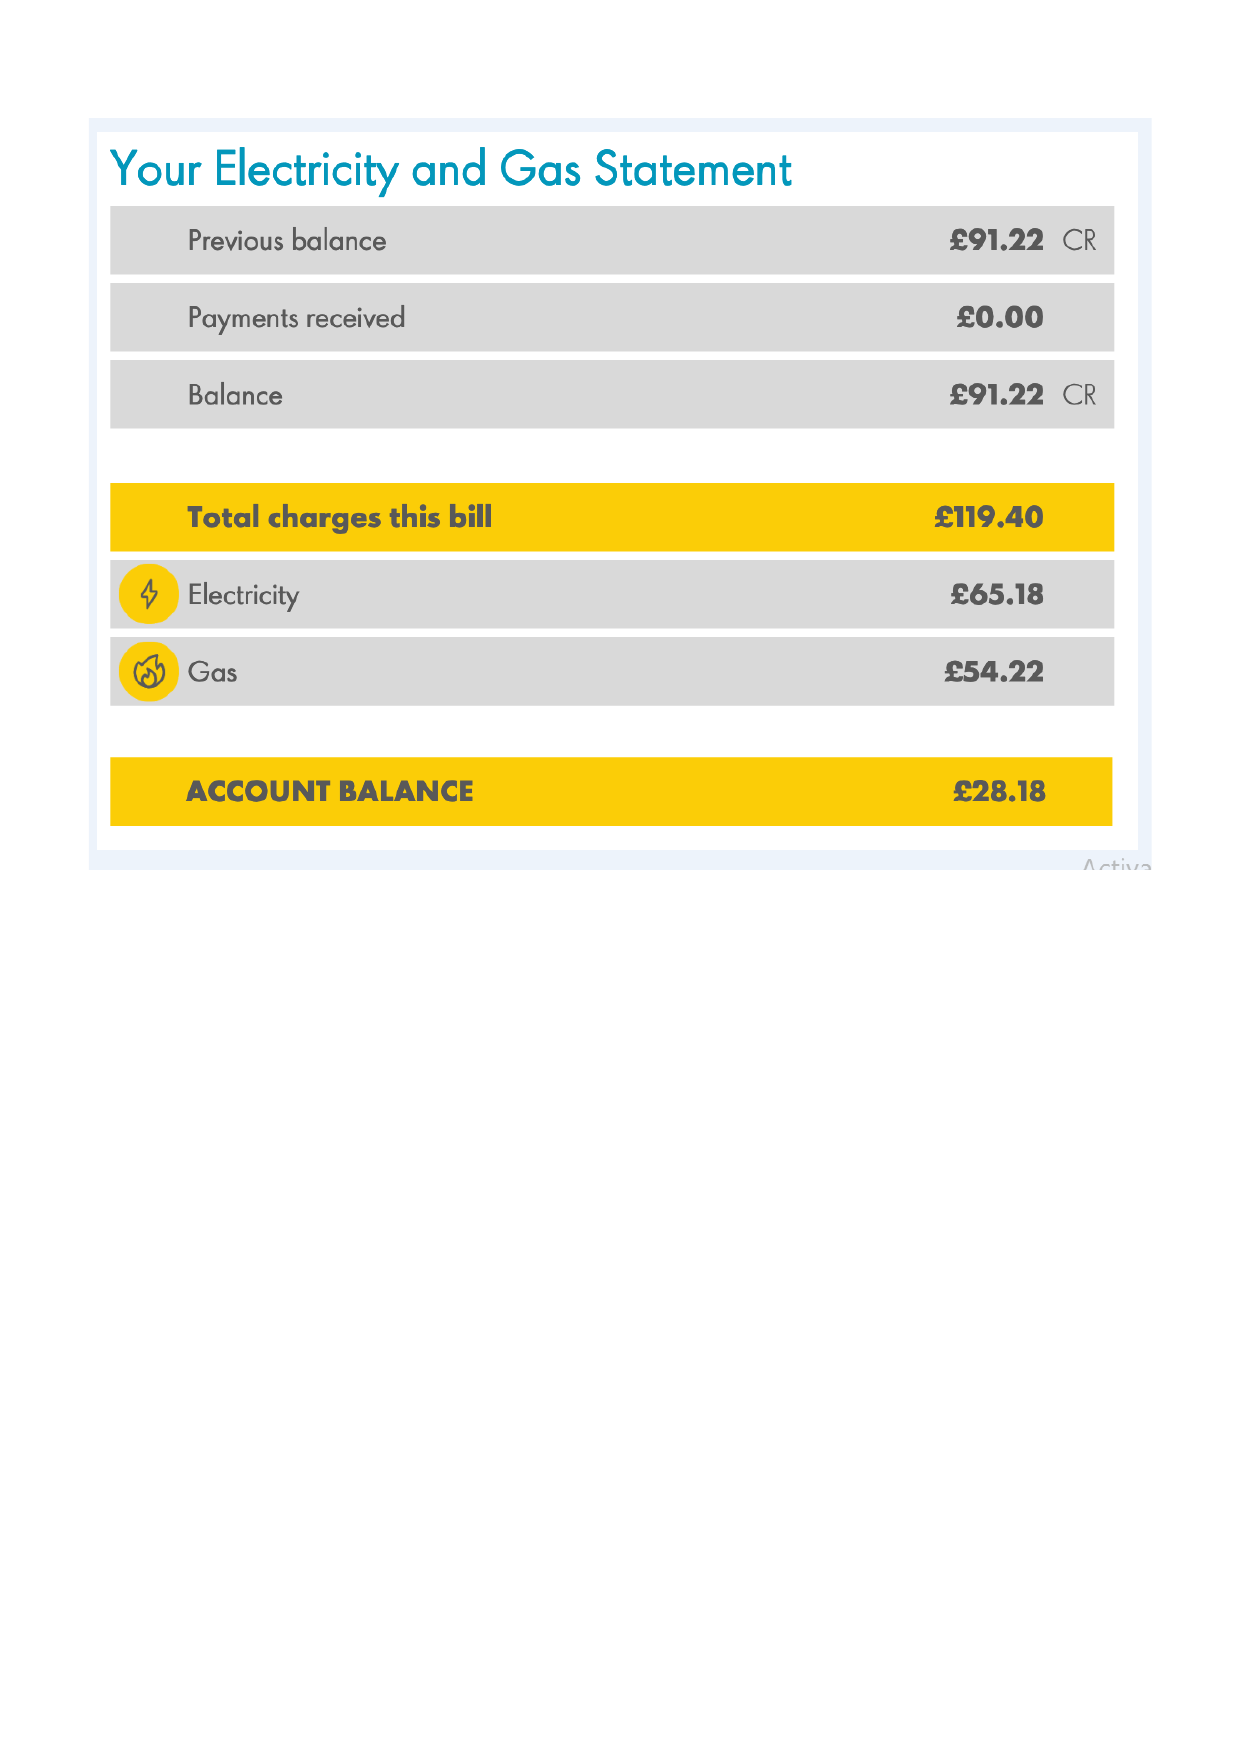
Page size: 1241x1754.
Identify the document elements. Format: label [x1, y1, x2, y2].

picture [88, 118, 1152, 870]
